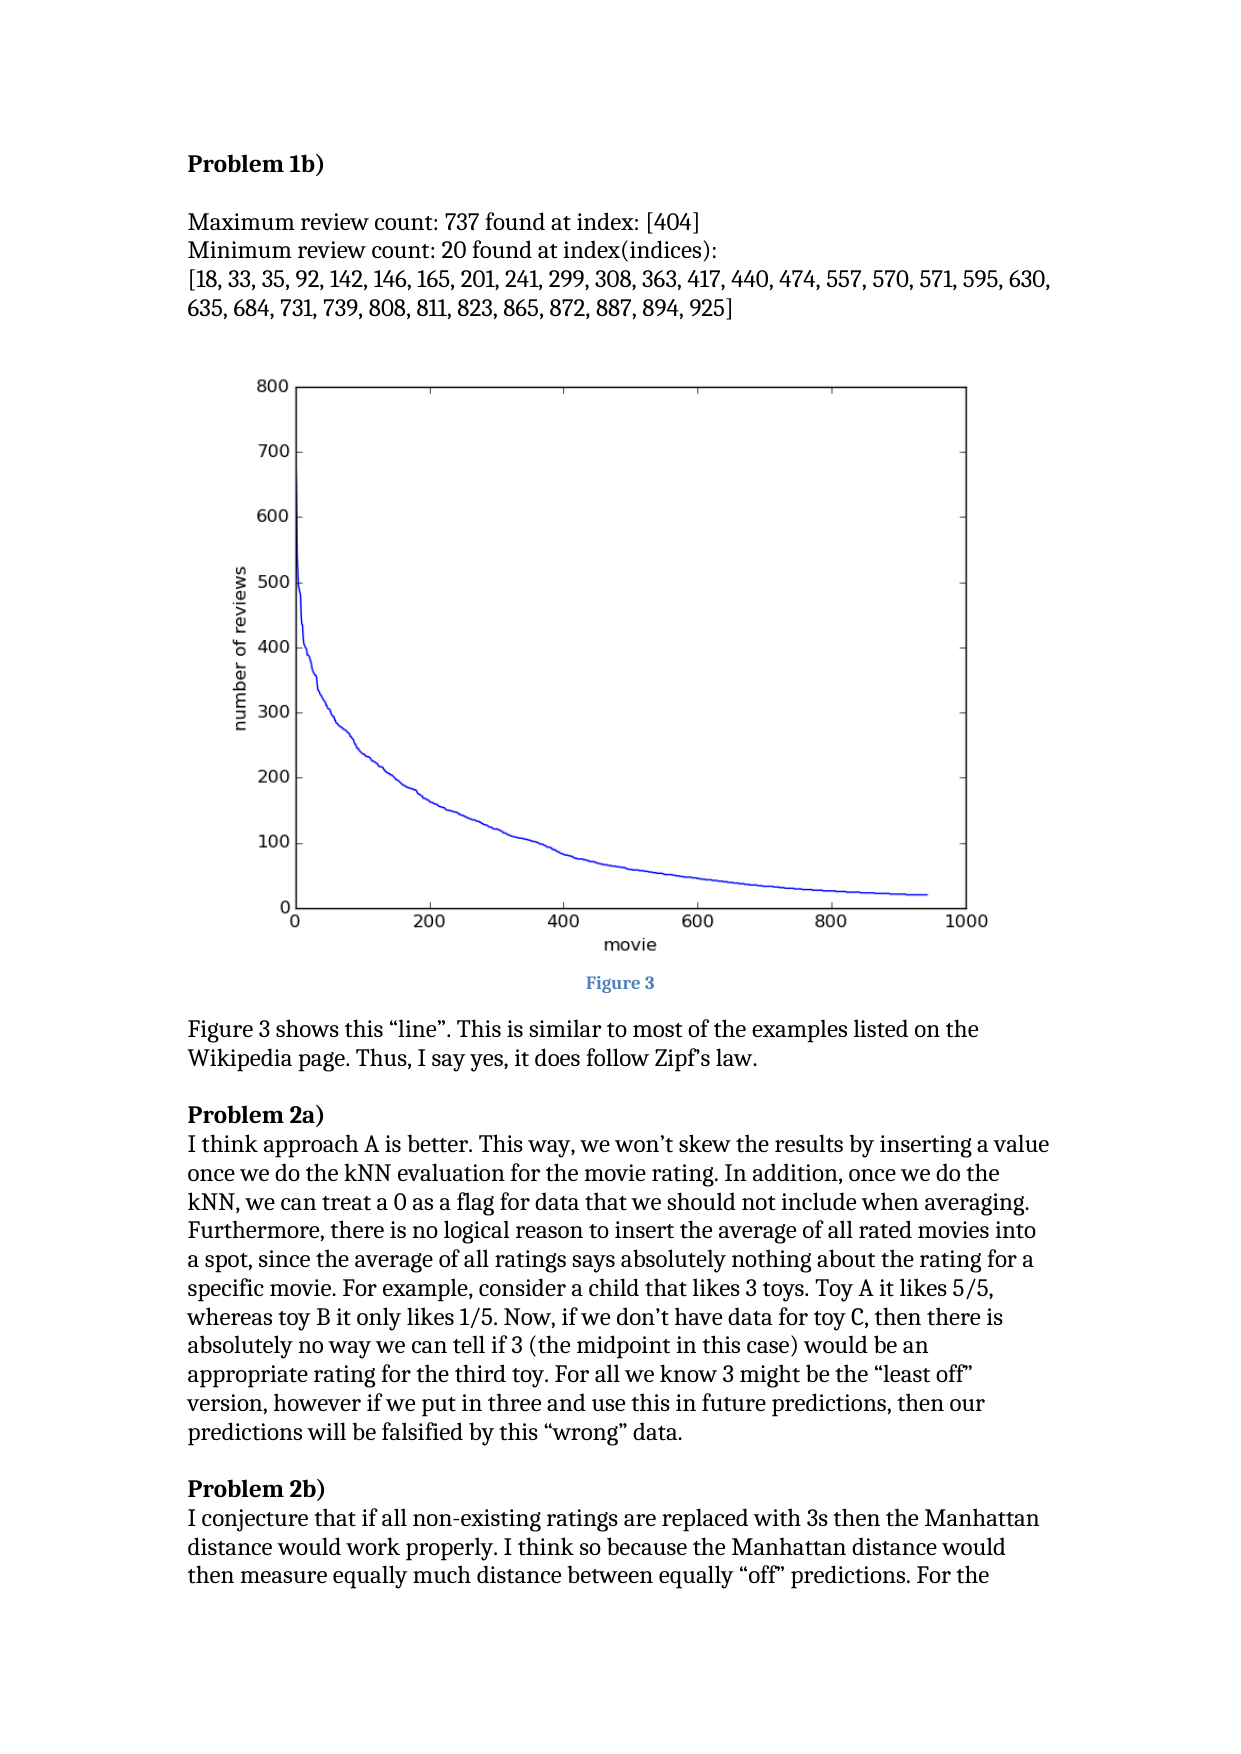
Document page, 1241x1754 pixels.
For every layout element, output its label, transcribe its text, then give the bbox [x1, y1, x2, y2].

text Minimum review count: 20 found at index(indices): [187, 236, 1053, 265]
picture [187, 322, 1052, 973]
text Problem 2b) [187, 1475, 1053, 1504]
text I think approach A is better. This way, we won’t skew the results by inserting a value once we do the kNN evaluation for the movie rating. In addition, once we do the kNN, we can treat a 0 as a flag for data that we should not include when averaging. Furthermore, there is no logical reason to insert the average of all rated movies into a spot, since the average of all ratings says absolutely nothing about the rating for a specific movie. For example, consider a child that likes 3 toys. Toy A it likes 5/5, whereas toy B it only likes 1/5. Now, if we don’t have data for toy C, then there is absolutely no way we can tell if 3 (the midpoint in this case) would be an appropriate rating for the third toy. For all we know 3 might be the “least off” version, however if we put in three and use this in future predictions, then our predictions will be falsified by this “wrong” data. [187, 1130, 1053, 1446]
text Problem 1b) [187, 150, 1053, 179]
text Maximum review count: 737 found at index: [404] [187, 207, 1053, 236]
text Figure 3 shows this “line”. This is similar to most of the examples listed on the Wikipedia page. Thus, I say yes, it does follow Zipf’s law. [187, 1015, 1053, 1072]
text Problem 2a) [187, 1101, 1053, 1130]
text [18, 33, 35, 92, 142, 146, 165, 201, 241, 299, 308, 363, 417, 440, 474, 557, 570, 571, 595, 630, 635, 684, 731, 739, 808, 811, 823, 865, 872, 887, 894, 925] [187, 265, 1053, 322]
